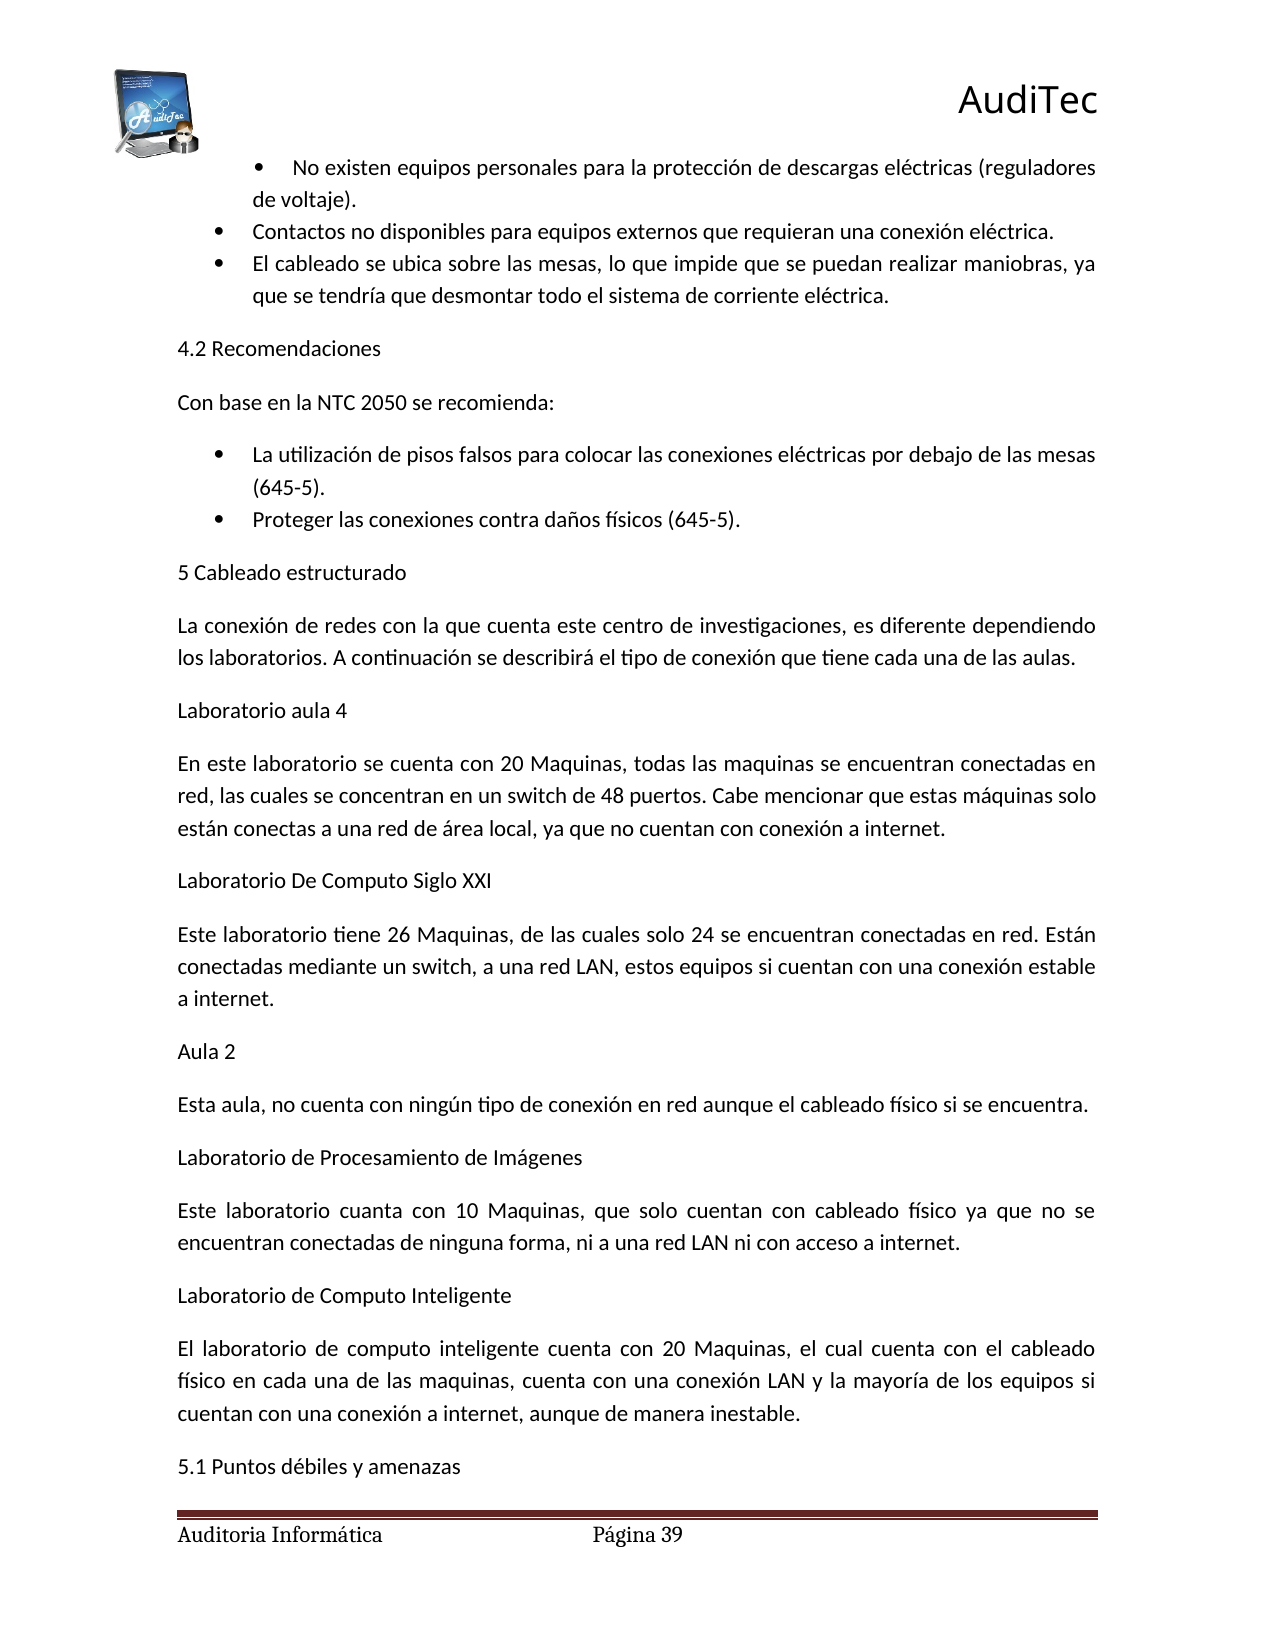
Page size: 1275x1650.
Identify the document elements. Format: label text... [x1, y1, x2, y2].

text Laboratorio de Procesamiento de Imágenes [177, 1143, 1098, 1171]
text Este laboratorio cuanta con 10 Maquinas, que solo cuentan con cableado físico ya que no se encuentran conectadas de ninguna forma, ni a una red LAN ni con acceso a internet. [177, 1196, 1098, 1256]
list La utilización de pisos falsos para colocar las conexiones eléctricas por debajo de las mesas (645-5). [215, 441, 1098, 501]
text 5 Cableado estructurado [177, 558, 1098, 586]
list El cableado se ubica sobre las mesas, lo que impide que se puedan realizar maniobras, ya que se tendría que desmontar todo el sistema de corriente eléctrica. [215, 249, 1098, 309]
text Esta aula, no cuenta con ningún tipo de conexión en red aunque el cableado físico si se encuentra. [177, 1090, 1098, 1118]
text 5.1 Puntos débiles y amenazas [177, 1452, 1098, 1480]
list Proteger las conexiones contra daños físicos (645-5). [215, 505, 1098, 533]
text El laboratorio de computo inteligente cuenta con 20 Maquinas, el cual cuenta con el cableado físico en cada una de las maquinas, cuenta con una conexión LAN y la mayoría de los equipos si cuentan con una conexión a internet, aunque de manera inestable. [177, 1334, 1098, 1427]
text Laboratorio aula 4 [177, 696, 1098, 724]
text Laboratorio De Computo Siglo XXI [177, 867, 1098, 895]
text En este laboratorio se cuenta con 20 Maquinas, todas las maquinas se encuentran conectadas en red, las cuales se concentran en un switch de 48 puertos. Cabe mencionar que estas máquinas solo están conectas a una red de área local, ya que no cuentan con conexión a internet. [177, 749, 1098, 842]
text Este laboratorio tiene 26 Maquinas, de las cuales solo 24 se encuentran conectadas en red. Están conectadas mediante un switch, a una red LAN, estos equipos si cuentan con una conexión estable a internet. [177, 920, 1098, 1012]
text Laboratorio de Computo Inteligente [177, 1281, 1098, 1309]
text Aula 2 [177, 1037, 1098, 1065]
picture [112, 68, 199, 158]
text La conexión de redes con la que cuenta este centro de investigaciones, es diferente dependiendo los laboratorios. A continuación se describirá el tipo de conexión que tiene cada una de las aulas. [177, 611, 1098, 671]
text 4.2 Recomendaciones [177, 334, 1098, 363]
list No existen equipos personales para la protección de descargas eléctricas (reguladores de voltaje). [215, 153, 1098, 213]
list Contactos no disponibles para equipos externos que requieran una conexión eléctrica. [215, 217, 1098, 245]
text Con base en la NTC 2050 se recomienda: [177, 388, 1098, 416]
